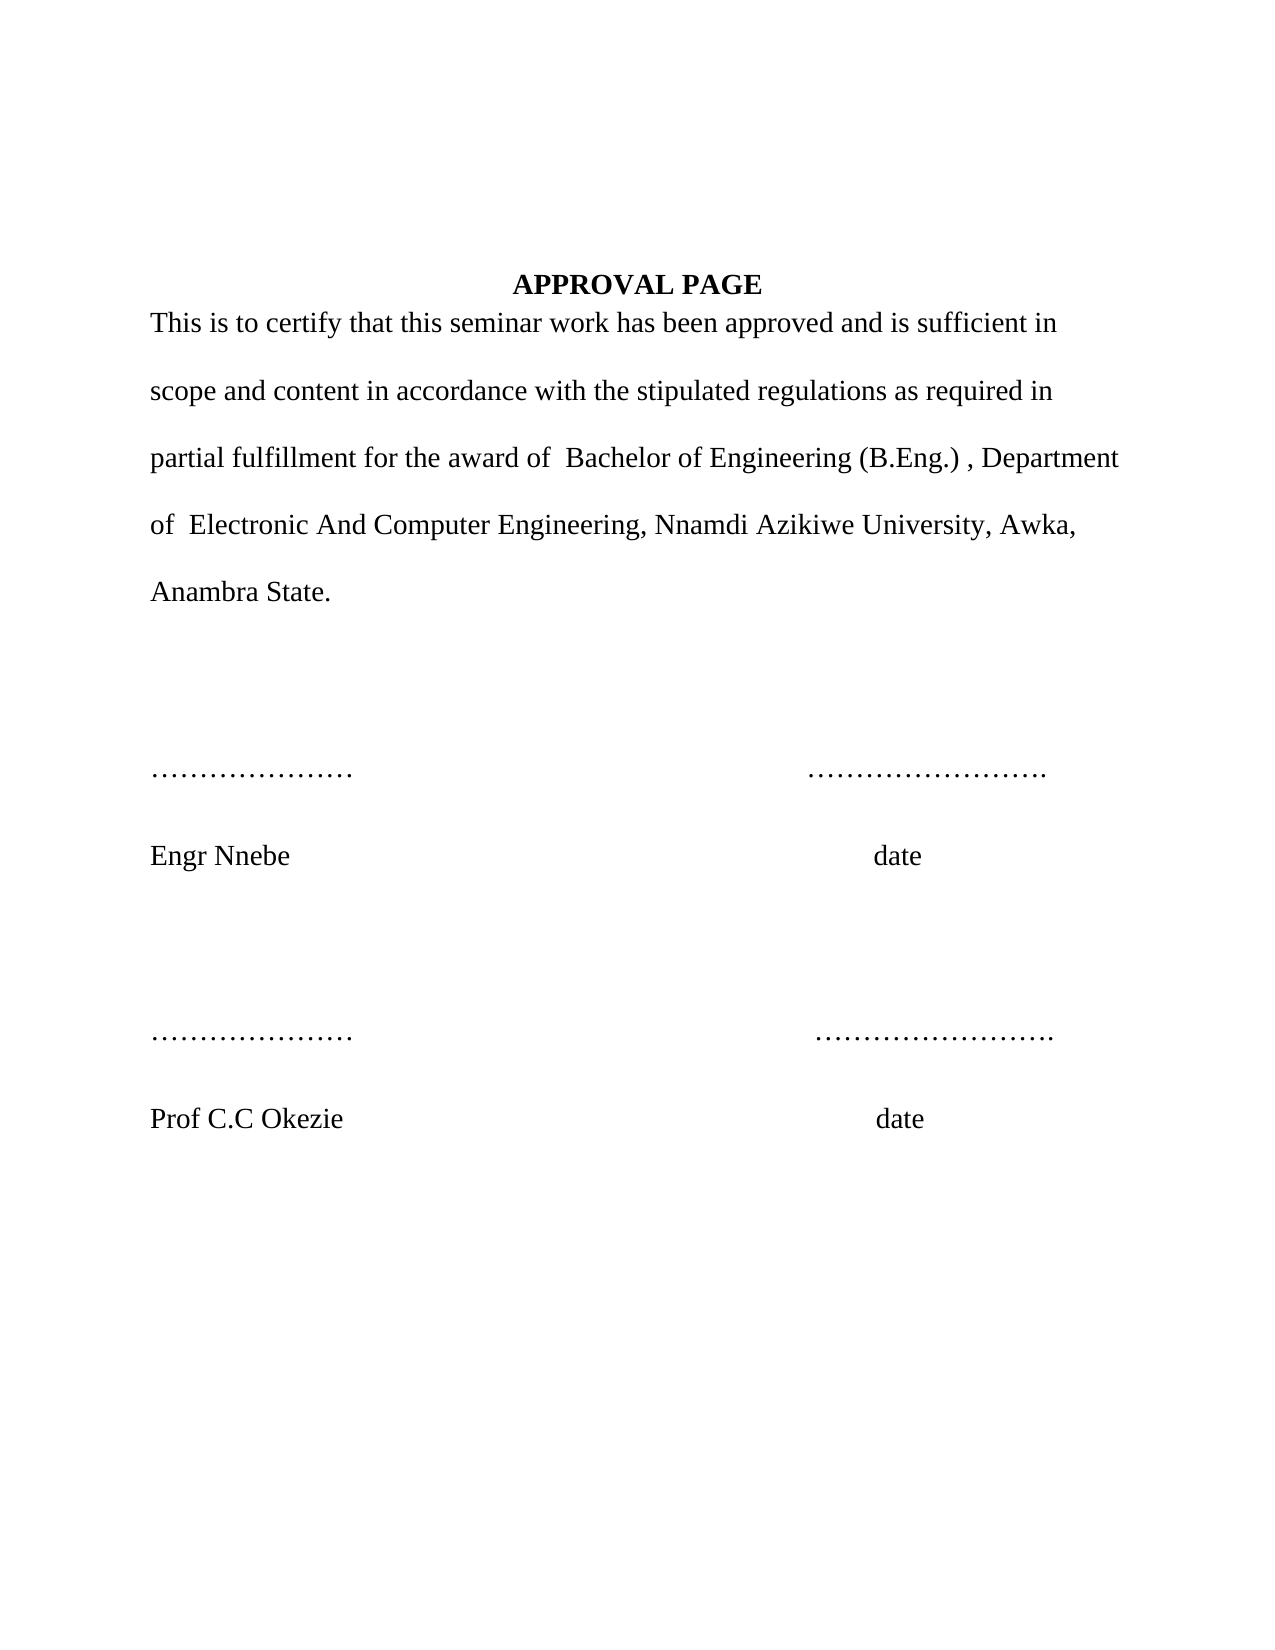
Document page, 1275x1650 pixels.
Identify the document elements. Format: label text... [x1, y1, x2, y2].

text Engr Nnebe date [150, 838, 1125, 871]
text ………………… ……………………. [150, 750, 1125, 783]
text This is to certify that this seminar work has been approved and is sufficient in scope and content in accordance with the stipulated regulations as required in partial fulfillment for the award of Bachelor of Engineering (B.Eng.) , Department of Electronic And Computer Engineering, Nnamdi Azikiwe University, Awka, Anambra State. [150, 306, 1125, 607]
text Prof C.C Okezie date [150, 1101, 1125, 1135]
text ………………… ……………………. [150, 1013, 1125, 1047]
subtitle APPROVAL PAGE [150, 267, 1125, 301]
